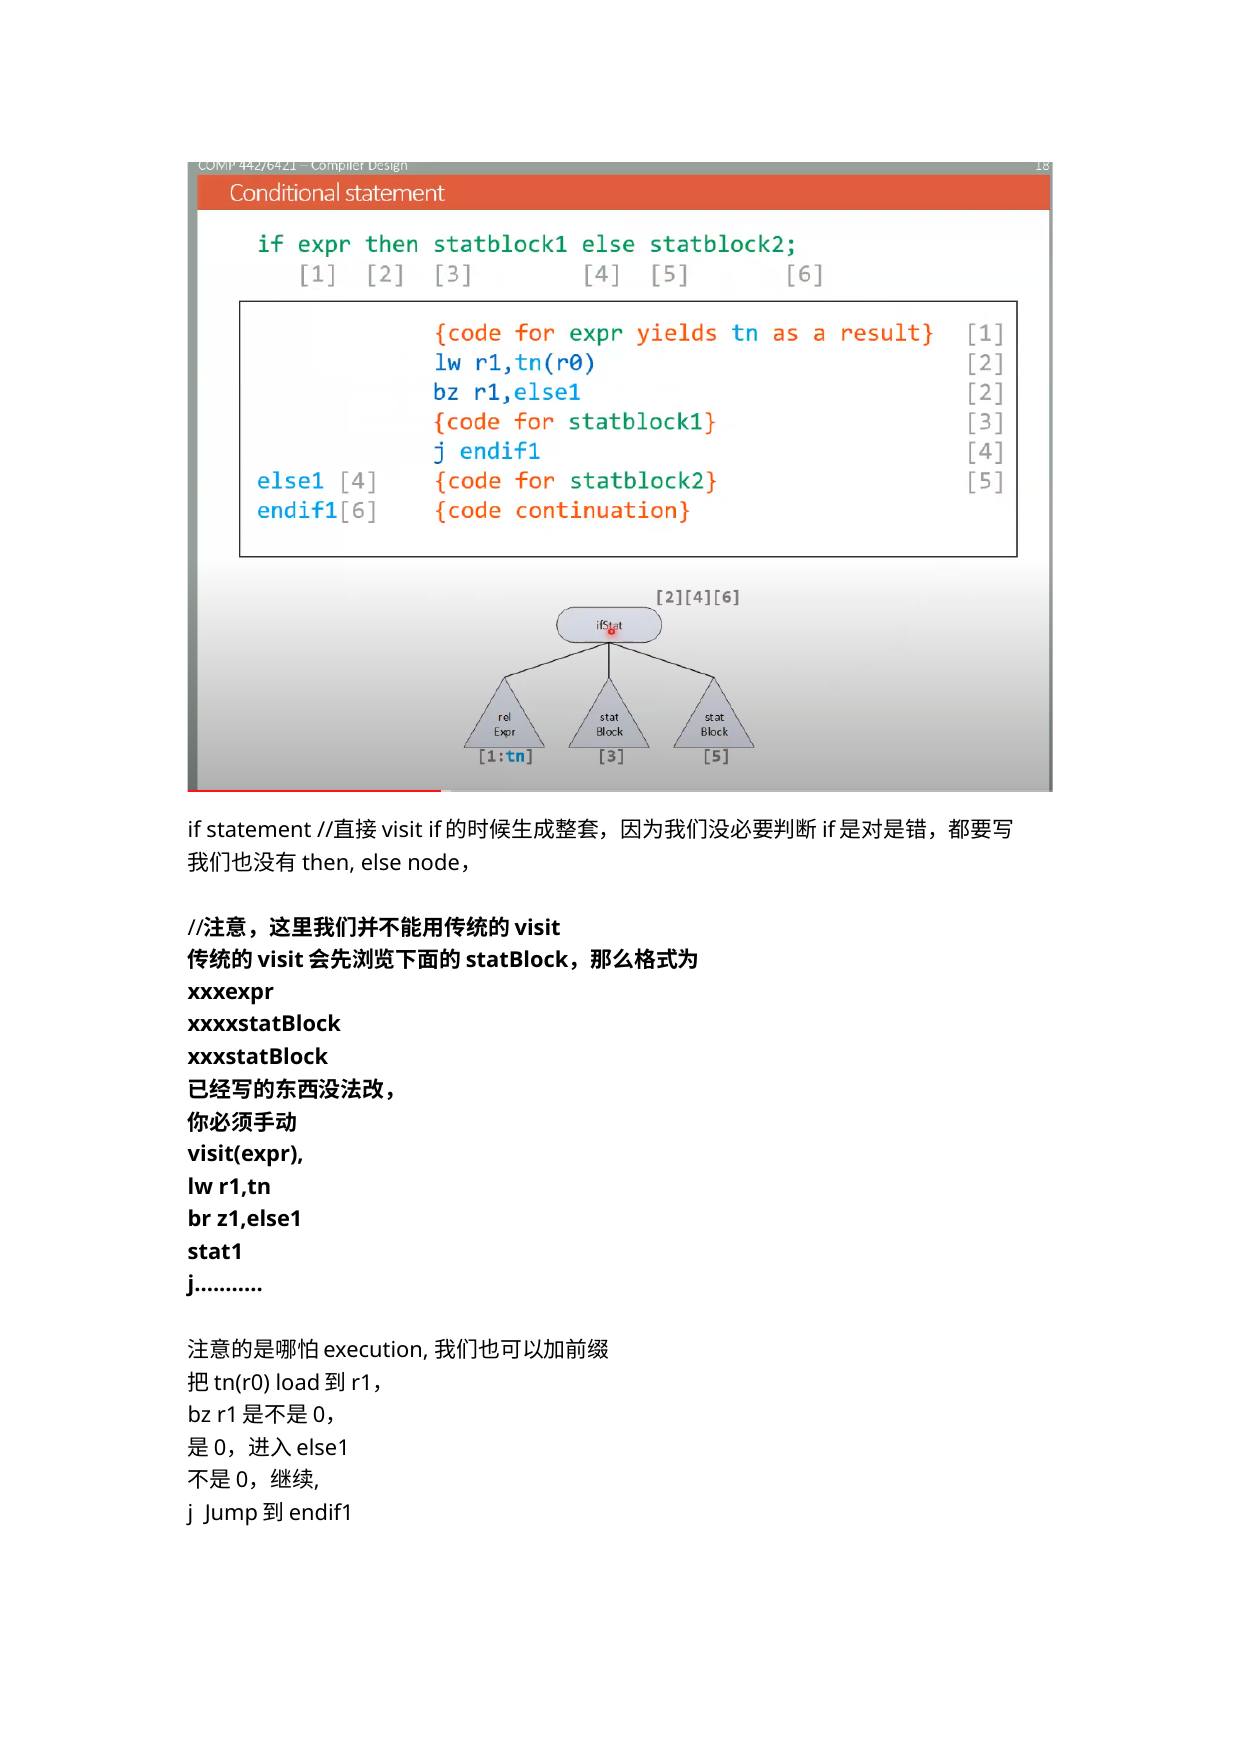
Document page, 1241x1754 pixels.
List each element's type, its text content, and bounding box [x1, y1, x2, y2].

text j........... [187, 1267, 1053, 1299]
text xxxstatBlock [187, 1039, 1053, 1072]
text 你必须手动 [187, 1104, 1053, 1137]
text 我们也没有 then, else node， [187, 844, 1053, 877]
text 注意的是哪怕execution, 我们也可以加前缀 [187, 1332, 1053, 1364]
picture [187, 162, 1053, 792]
text stat1 [187, 1234, 1053, 1267]
text lw r1,tn [187, 1169, 1053, 1202]
text 传统的visit会先浏览下面的statBlock，那么格式为 [187, 942, 1053, 974]
text 把tn(r0) load到r1， [187, 1364, 1053, 1397]
text if statement //直接visit if的时候生成整套，因为我们没必要判断if是对是错，都要写 [187, 812, 1053, 844]
text visit(expr), [187, 1137, 1053, 1169]
text 已经写的东西没法改， [187, 1072, 1053, 1104]
text j Jump到endif1 [187, 1494, 1053, 1527]
text bz r1是不是0， [187, 1397, 1053, 1429]
text 是0，进入else1 [187, 1429, 1053, 1462]
text //注意，这里我们并不能用传统的visit [187, 909, 1053, 942]
text xxxexpr [187, 974, 1053, 1007]
text br z1,else1 [187, 1202, 1053, 1234]
text 不是0，继续, [187, 1462, 1053, 1494]
text xxxxstatBlock [187, 1007, 1053, 1039]
